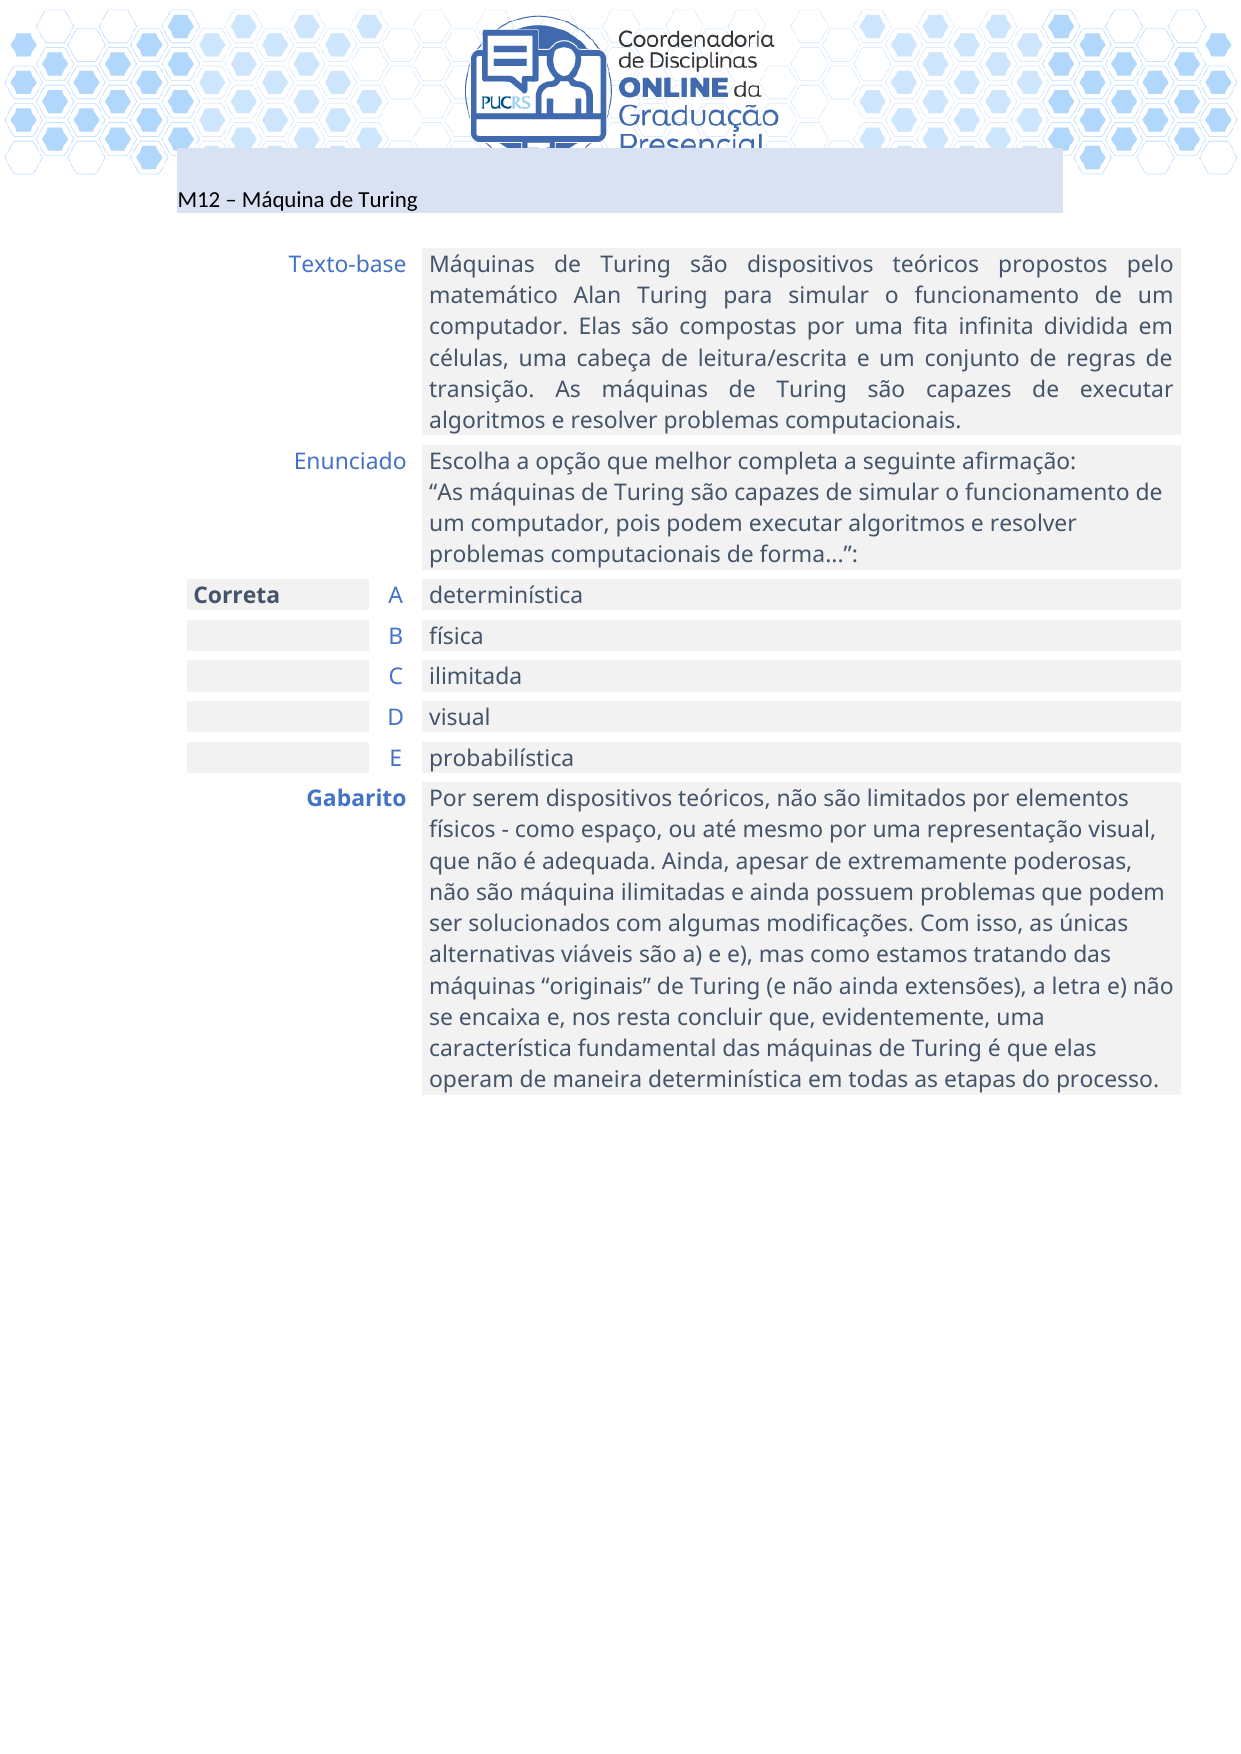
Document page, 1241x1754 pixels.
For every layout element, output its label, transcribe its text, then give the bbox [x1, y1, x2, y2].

table_cell Escolha a opção que melhor completa a seguinte afirmação: “As máquinas de Turing são capazes de simular o funcionamento de um computador, pois podem executar algoritmos e resolver problemas computacionais de forma...”: [422, 445, 1181, 570]
table_cell ilimitada [422, 660, 1181, 692]
table_cell [187, 742, 369, 773]
table_cell C [378, 660, 413, 692]
table_cell Gabarito [187, 782, 413, 1095]
table_header Texto-base [187, 248, 413, 435]
table_cell visual [422, 701, 1181, 732]
table_cell B [378, 620, 413, 651]
text M12 – Máquina de Turing [177, 148, 1063, 213]
table_cell [187, 620, 369, 651]
table_cell física [422, 620, 1181, 651]
table_cell A [378, 579, 413, 610]
table_cell D [378, 701, 413, 732]
picture [0, 2, 1241, 182]
table_cell [187, 660, 369, 692]
table_cell probabilística [422, 742, 1181, 773]
table_header Máquinas de Turing são dispositivos teóricos propostos pelo matemático Alan Turing para simular o funcionamento de um computador. Elas são compostas por uma fita infinita dividida em células, uma cabeça de leitura/escrita e um conjunto de regras de transição. As máquinas de Turing são capazes de executar algoritmos e resolver problemas computacionais. [422, 248, 1181, 435]
table_cell E [378, 742, 413, 773]
table_cell determinística [422, 579, 1181, 610]
table_cell Enunciado [187, 445, 413, 570]
table_cell Correta [187, 579, 369, 610]
table_cell Por serem dispositivos teóricos, não são limitados por elementos físicos - como espaço, ou até mesmo por uma representação visual, que não é adequada. Ainda, apesar de extremamente poderosas, não são máquina ilimitadas e ainda possuem problemas que podem ser solucionados com algumas modificações. Com isso, as únicas alternativas viáveis são a) e e), mas como estamos tratando das máquinas “originais” de Turing (e não ainda extensões), a letra e) não se encaixa e, nos resta concluir que, evidentemente, uma característica fundamental das máquinas de Turing é que elas operam de maneira determinística em todas as etapas do processo. [422, 782, 1181, 1095]
table_cell [187, 701, 369, 732]
